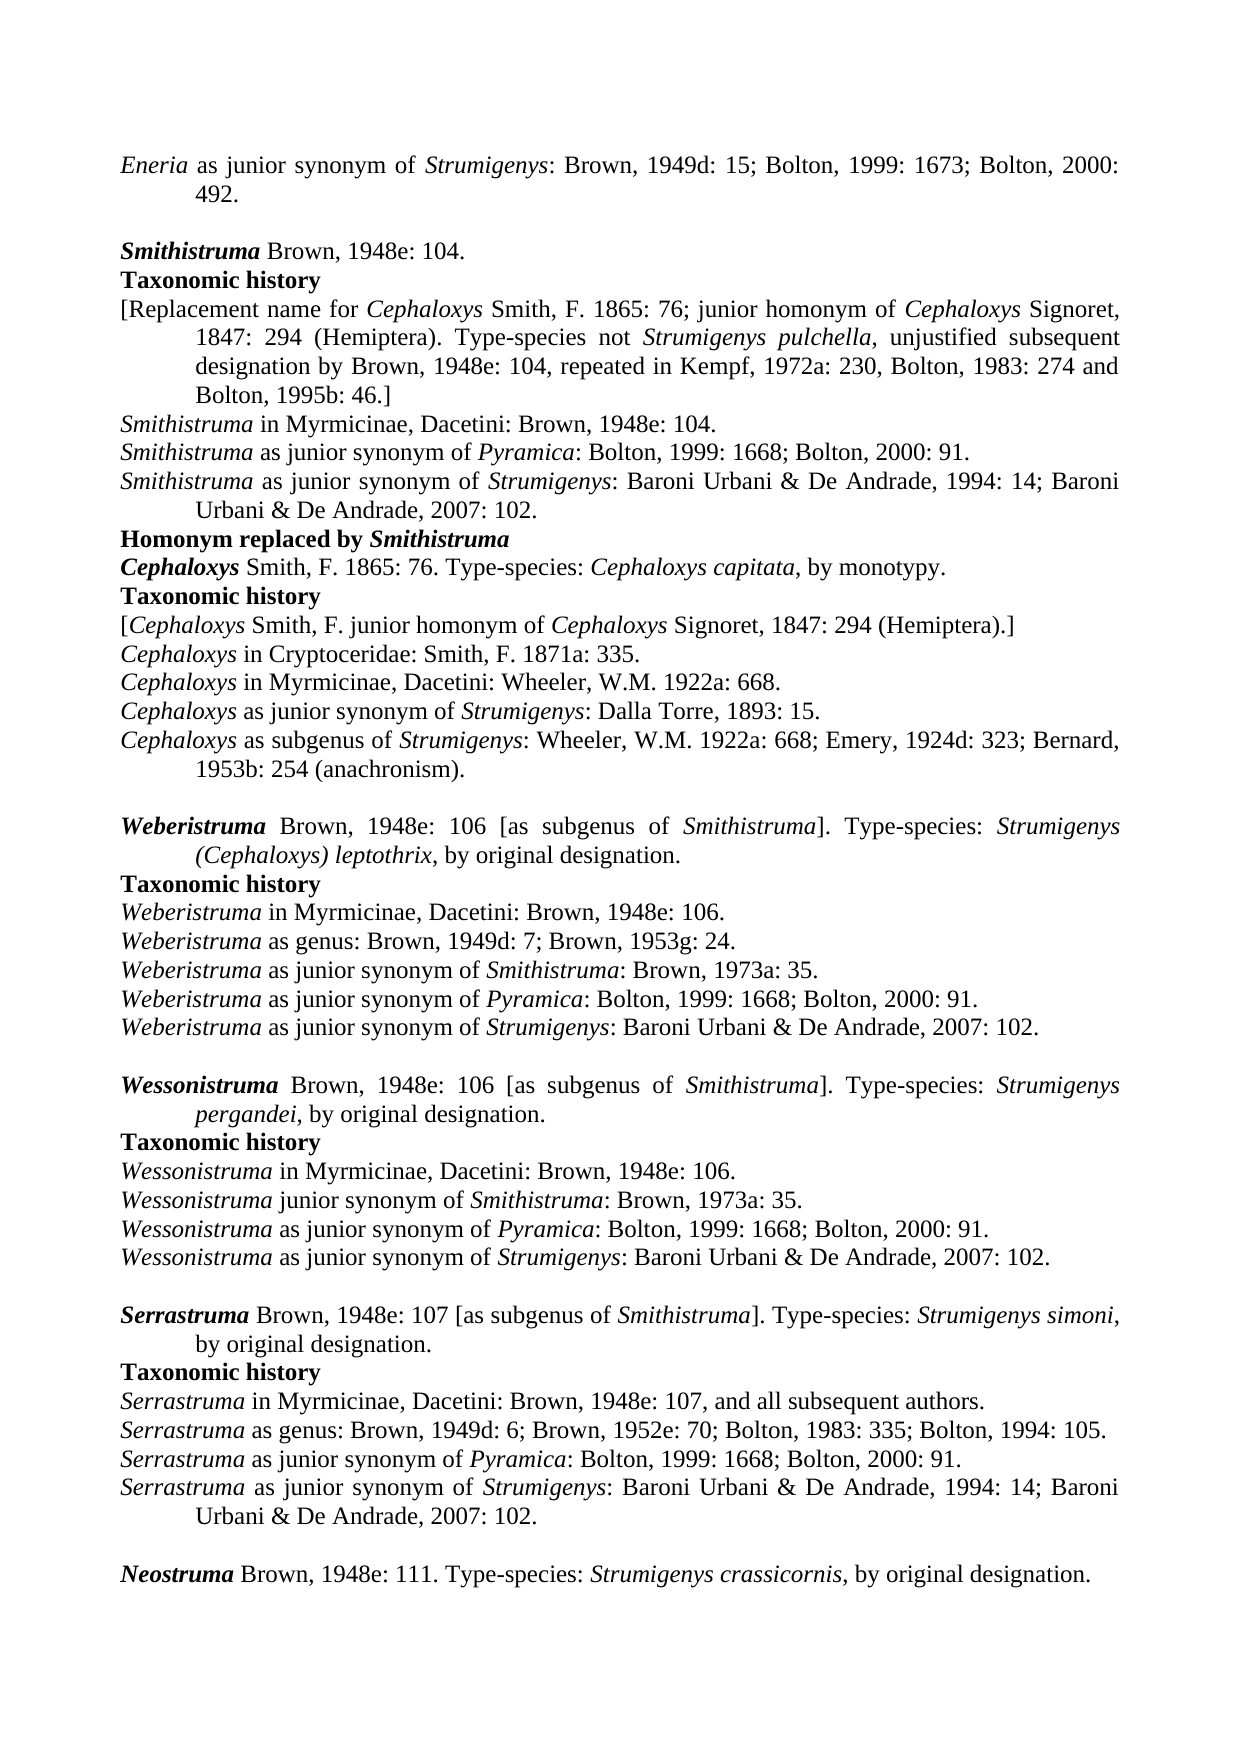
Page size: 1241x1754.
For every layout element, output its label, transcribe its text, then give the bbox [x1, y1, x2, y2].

text Serrastruma in Myrmicinae, Dacetini: Brown, 1948e: 107, and all subsequent authors. [120, 1386, 1120, 1415]
text Weberistruma as junior synonym of Pyramica: Bolton, 1999: 1668; Bolton, 2000: 91. [120, 984, 1120, 1012]
text Smithistruma as junior synonym of Pyramica: Bolton, 1999: 1668; Bolton, 2000: 91. [120, 437, 1120, 466]
text Taxonomic history [120, 1127, 1120, 1156]
text Cephaloxys in Myrmicinae, Dacetini: Wheeler, W.M. 1922a: 668. [120, 667, 1120, 696]
text Taxonomic history [120, 869, 1120, 897]
text Weberistruma Brown, 1948e: 106 [as subgenus of Smithistruma]. Type-species: Strumigenys (Cephaloxys) leptothrix, by original designation. [120, 811, 1120, 869]
text Weberistruma as junior synonym of Strumigenys: Baroni Urbani & De Andrade, 2007: 102. [120, 1012, 1120, 1041]
text Weberistruma in Myrmicinae, Dacetini: Brown, 1948e: 106. [120, 897, 1120, 926]
text Cephaloxys Smith, F. 1865: 76. Type-species: Cephaloxys capitata, by monotypy. [120, 552, 1120, 581]
text Wessonistruma junior synonym of Smithistruma: Brown, 1973a: 35. [120, 1185, 1120, 1214]
text Wessonistruma in Myrmicinae, Dacetini: Brown, 1948e: 106. [120, 1156, 1120, 1185]
text Cephaloxys in Cryptoceridae: Smith, F. 1871a: 335. [120, 639, 1120, 667]
text Smithistruma in Myrmicinae, Dacetini: Brown, 1948e: 104. [120, 409, 1120, 437]
text Neostruma Brown, 1948e: 111. Type-species: Strumigenys crassicornis, by original designation. [120, 1559, 1120, 1587]
text Weberistruma as genus: Brown, 1949d: 7; Brown, 1953g: 24. [120, 926, 1120, 955]
text Serrastruma as junior synonym of Strumigenys: Baroni Urbani & De Andrade, 1994: 14; Baroni Urbani & De Andrade, 2007: 102. [120, 1472, 1120, 1530]
text Cephaloxys as junior synonym of Strumigenys: Dalla Torre, 1893: 15. [120, 696, 1120, 725]
text Wessonistruma as junior synonym of Pyramica: Bolton, 1999: 1668; Bolton, 2000: 91. [120, 1214, 1120, 1242]
text [Replacement name for Cephaloxys Smith, F. 1865: 76; junior homonym of Cephaloxys Signoret, 1847: 294 (Hemiptera). Type-species not Strumigenys pulchella, unjustified subsequent designation by Brown, 1948e: 104, repeated in Kempf, 1972a: 230, Bolton, 1983: 274 and Bolton, 1995b: 46.] [120, 294, 1120, 409]
text Homonym replaced by Smithistruma [120, 524, 1120, 552]
text Taxonomic history [120, 265, 1120, 294]
text Smithistruma as junior synonym of Strumigenys: Baroni Urbani & De Andrade, 1994: 14; Baroni Urbani & De Andrade, 2007: 102. [120, 466, 1120, 524]
text Taxonomic history [120, 581, 1120, 610]
text Eneria as junior synonym of Strumigenys: Brown, 1949d: 15; Bolton, 1999: 1673; Bolton, 2000: 492. [120, 150, 1120, 207]
text Taxonomic history [120, 1357, 1120, 1386]
text [Cephaloxys Smith, F. junior homonym of Cephaloxys Signoret, 1847: 294 (Hemiptera).] [120, 610, 1120, 639]
text Smithistruma Brown, 1948e: 104. [120, 236, 1120, 265]
text Serrastruma as junior synonym of Pyramica: Bolton, 1999: 1668; Bolton, 2000: 91. [120, 1444, 1120, 1472]
text Serrastruma Brown, 1948e: 107 [as subgenus of Smithistruma]. Type-species: Strumigenys simoni, by original designation. [120, 1300, 1120, 1357]
text Wessonistruma as junior synonym of Strumigenys: Baroni Urbani & De Andrade, 2007: 102. [120, 1242, 1120, 1271]
text Serrastruma as genus: Brown, 1949d: 6; Brown, 1952e: 70; Bolton, 1983: 335; Bolton, 1994: 105. [120, 1415, 1120, 1444]
text Cephaloxys as subgenus of Strumigenys: Wheeler, W.M. 1922a: 668; Emery, 1924d: 323; Bernard, 1953b: 254 (anachronism). [120, 725, 1120, 782]
text Wessonistruma Brown, 1948e: 106 [as subgenus of Smithistruma]. Type-species: Strumigenys pergandei, by original designation. [120, 1070, 1120, 1127]
text Weberistruma as junior synonym of Smithistruma: Brown, 1973a: 35. [120, 955, 1120, 984]
